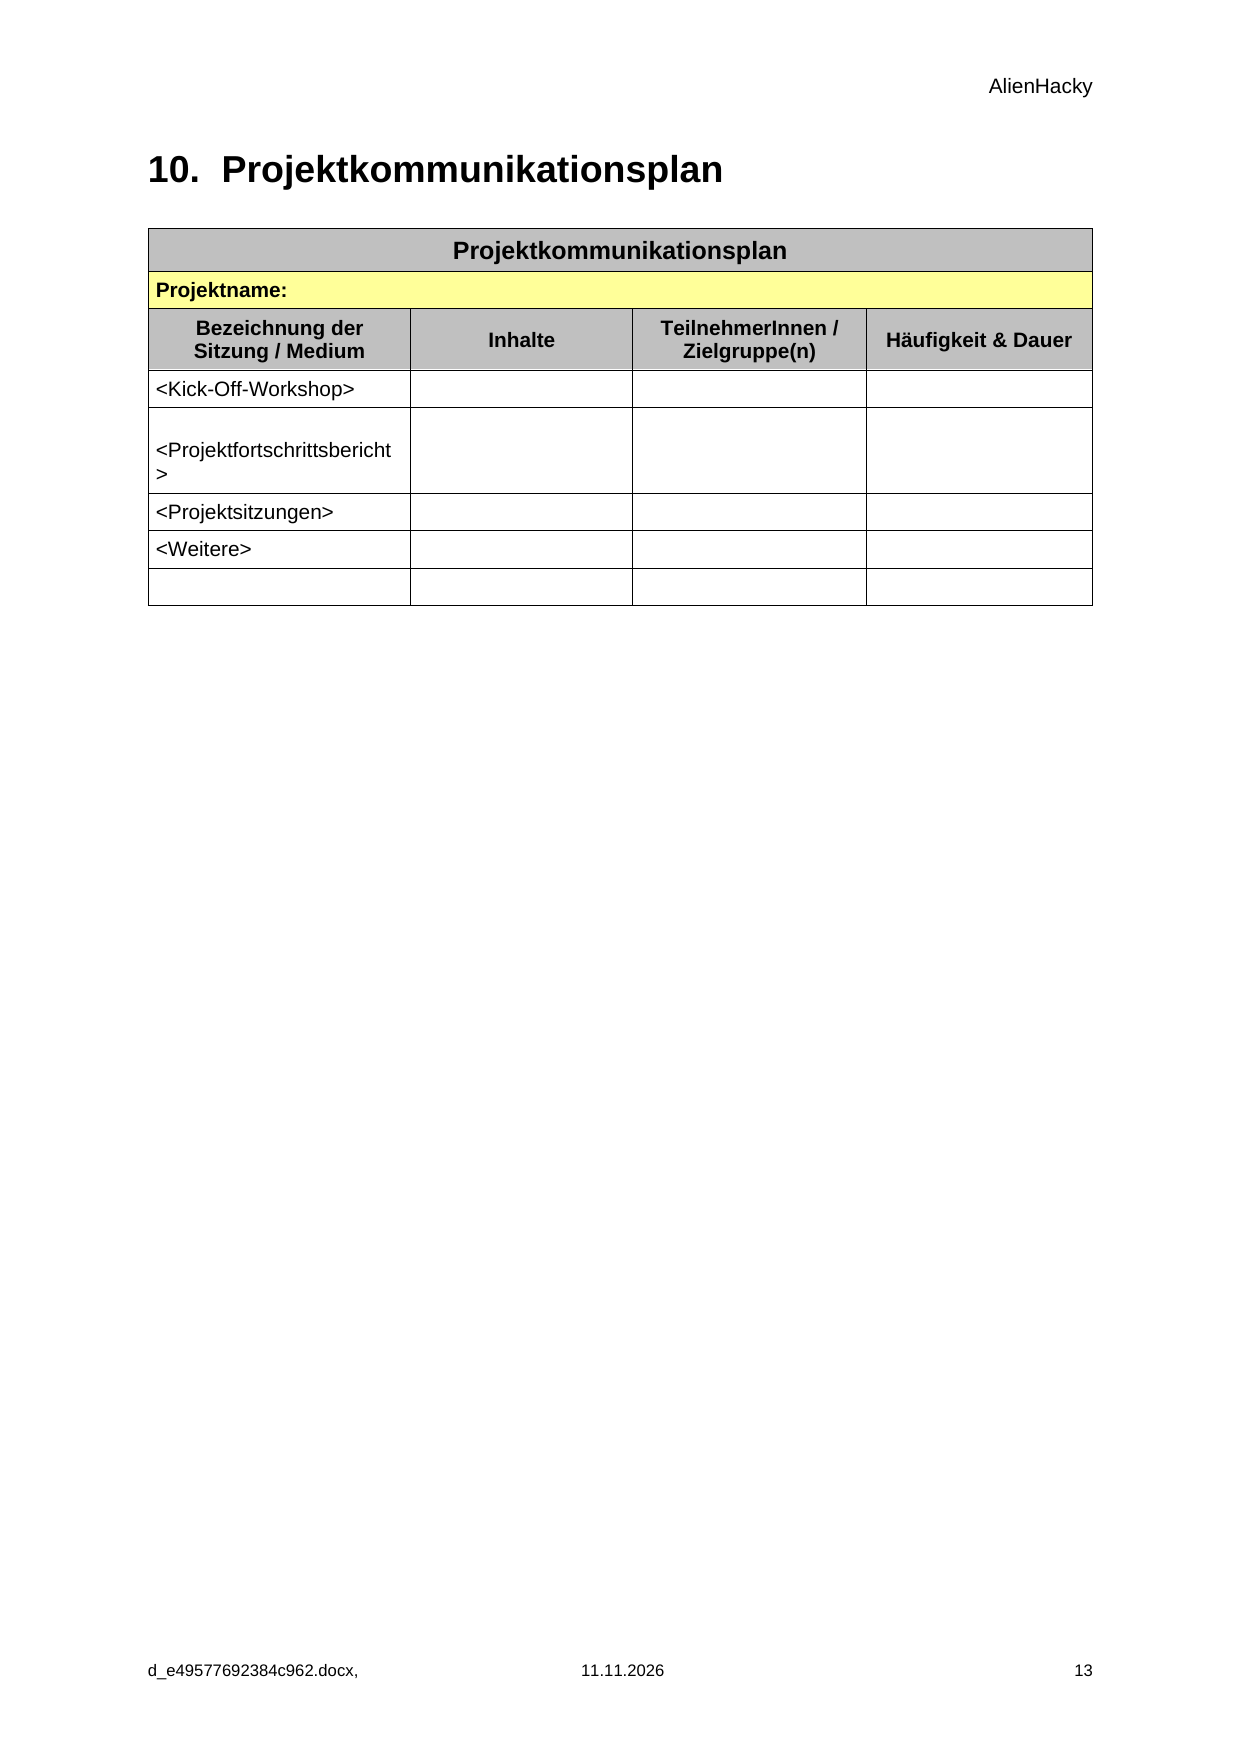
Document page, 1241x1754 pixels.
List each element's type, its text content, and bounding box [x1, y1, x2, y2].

table_cell [867, 371, 1092, 407]
table_cell [411, 371, 632, 407]
table_cell [867, 494, 1092, 530]
table_cell Projektname: [149, 272, 1092, 308]
table_cell [411, 531, 632, 567]
table_cell [867, 408, 1092, 492]
table_cell [633, 494, 866, 530]
table_cell Bezeichnung der Sitzung / Medium [149, 309, 410, 369]
table_cell TeilnehmerInnen / Zielgruppe(n) [633, 309, 866, 369]
table_cell <Kick-Off-Workshop> [149, 371, 410, 407]
table_cell <Projektsitzungen> [149, 494, 410, 530]
table_cell <Projektfortschrittsbericht> [149, 408, 410, 492]
table_cell [633, 371, 866, 407]
table_cell Häufigkeit & Dauer [867, 309, 1092, 369]
subtitle Projektkommunikationsplan [148, 148, 1092, 191]
table_cell [867, 531, 1092, 567]
table_cell [411, 494, 632, 530]
table_cell [633, 408, 866, 492]
table_header Projektkommunikationsplan [149, 229, 1092, 271]
table_cell [633, 569, 866, 605]
table_cell Inhalte [411, 309, 632, 369]
table_cell [633, 531, 866, 567]
table_cell [411, 569, 632, 605]
table_cell <Weitere> [149, 531, 410, 567]
table_cell [411, 408, 632, 492]
table_cell [149, 569, 410, 605]
table_cell [867, 569, 1092, 605]
